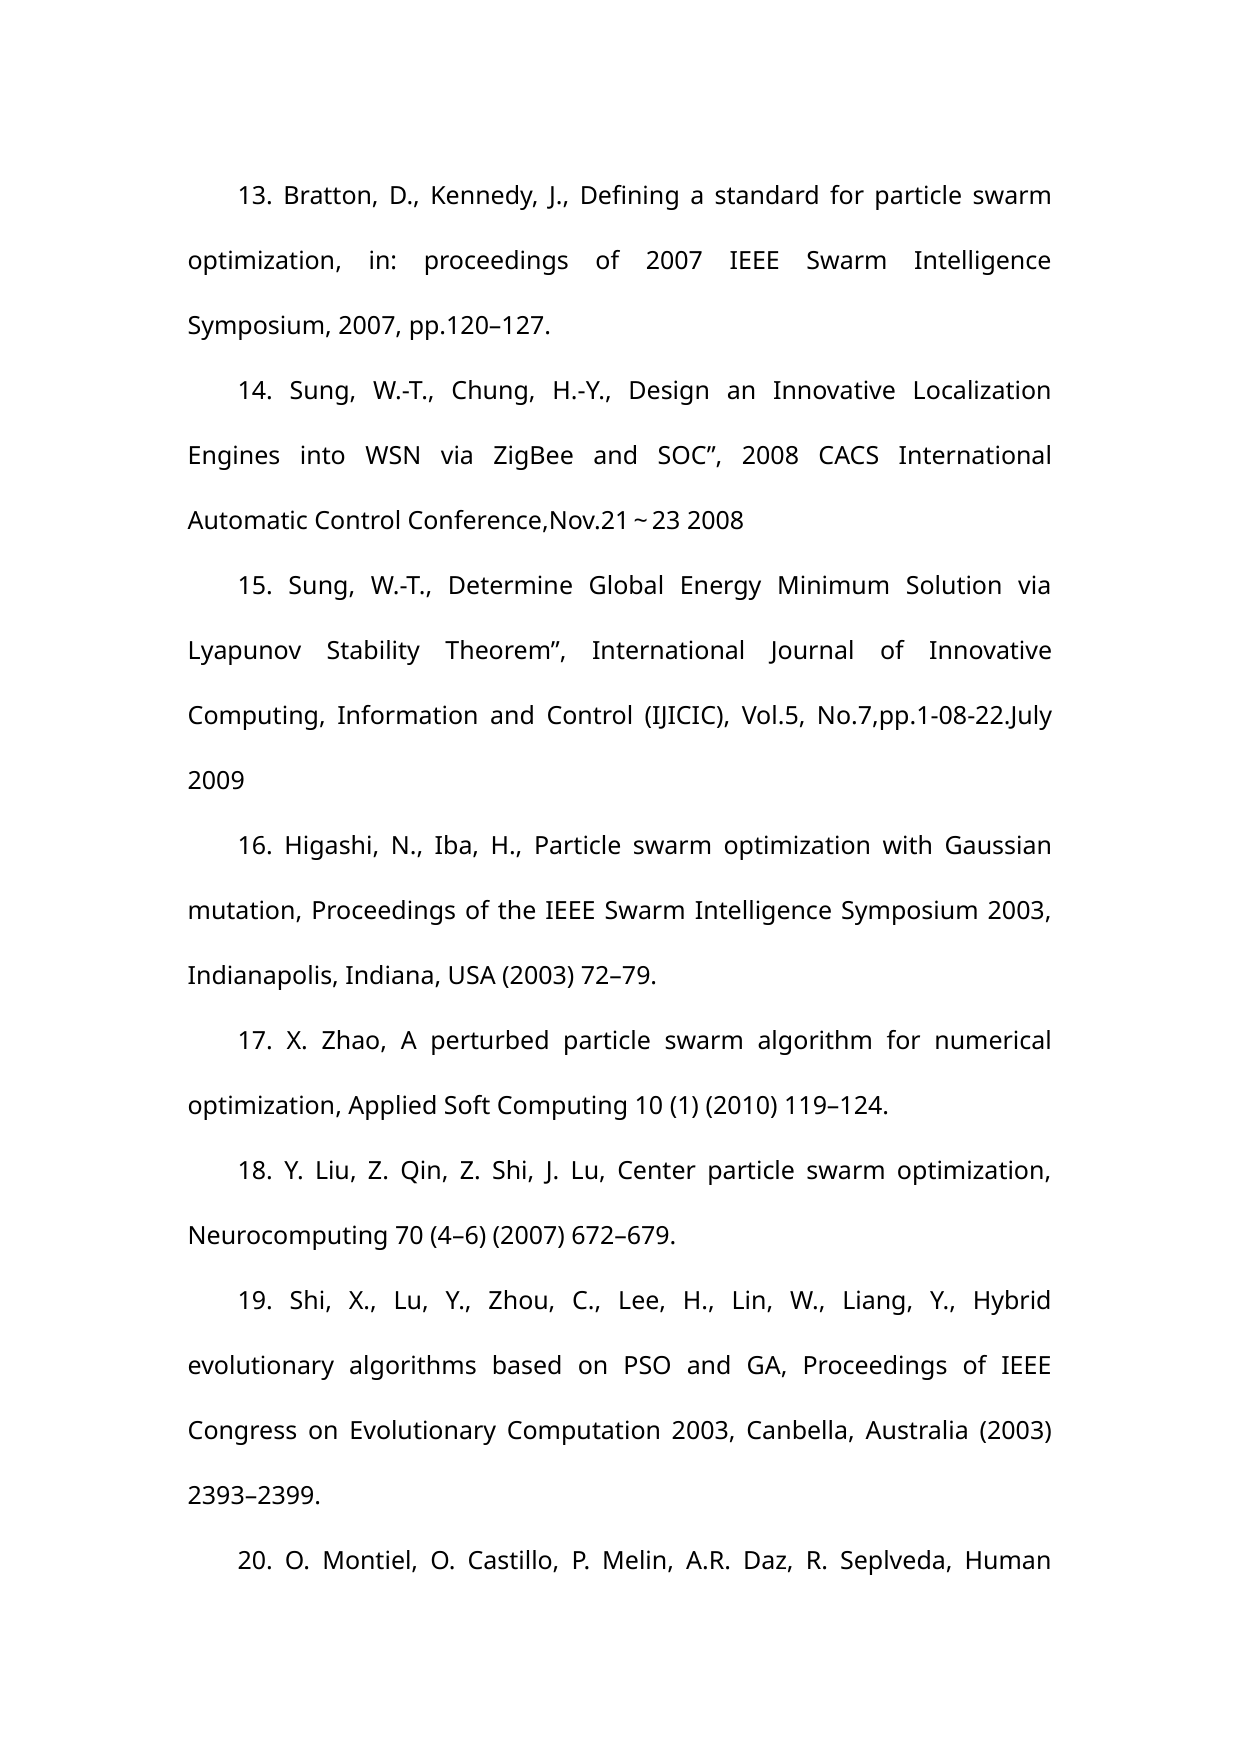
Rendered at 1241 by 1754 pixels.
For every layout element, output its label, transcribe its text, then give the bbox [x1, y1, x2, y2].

text 18. Y. Liu, Z. Qin, Z. Shi, J. Lu, Center particle swarm optimization, Neurocomputing 70 (4–6) (2007) 672–679. [187, 1137, 1053, 1267]
text 19. Shi, X., Lu, Y., Zhou, C., Lee, H., Lin, W., Liang, Y., Hybrid evolutionary algorithms based on PSO and GA, Proceedings of IEEE Congress on Evolutionary Computation 2003, Canbella, Australia (2003) 2393–2399. [187, 1267, 1053, 1527]
text 14. Sung, W.-T., Chung, H.-Y., Design an Innovative Localization Engines into WSN via ZigBee and SOC”, 2008 CACS International Automatic Control Conference,Nov.21 ~ 23 2008 [187, 357, 1053, 552]
text 17. X. Zhao, A perturbed particle swarm algorithm for numerical optimization, Applied Soft Computing 10 (1) (2010) 119–124. [187, 1007, 1053, 1137]
text 13. Bratton, D., Kennedy, J., Defining a standard for particle swarm optimization, in: proceedings of 2007 IEEE Swarm Intelligence Symposium, 2007, pp.120–127. [187, 162, 1053, 357]
text 15. Sung, W.-T., Determine Global Energy Minimum Solution via Lyapunov Stability Theorem”, International Journal of Innovative Computing, Information and Control (IJICIC), Vol.5, No.7,pp.1-08-22.July 2009 [187, 552, 1053, 812]
text 16. Higashi, N., Iba, H., Particle swarm optimization with Gaussian mutation, Proceedings of the IEEE Swarm Intelligence Symposium 2003, Indianapolis, Indiana, USA (2003) 72–79. [187, 812, 1053, 1007]
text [187, 1527, 1053, 1592]
